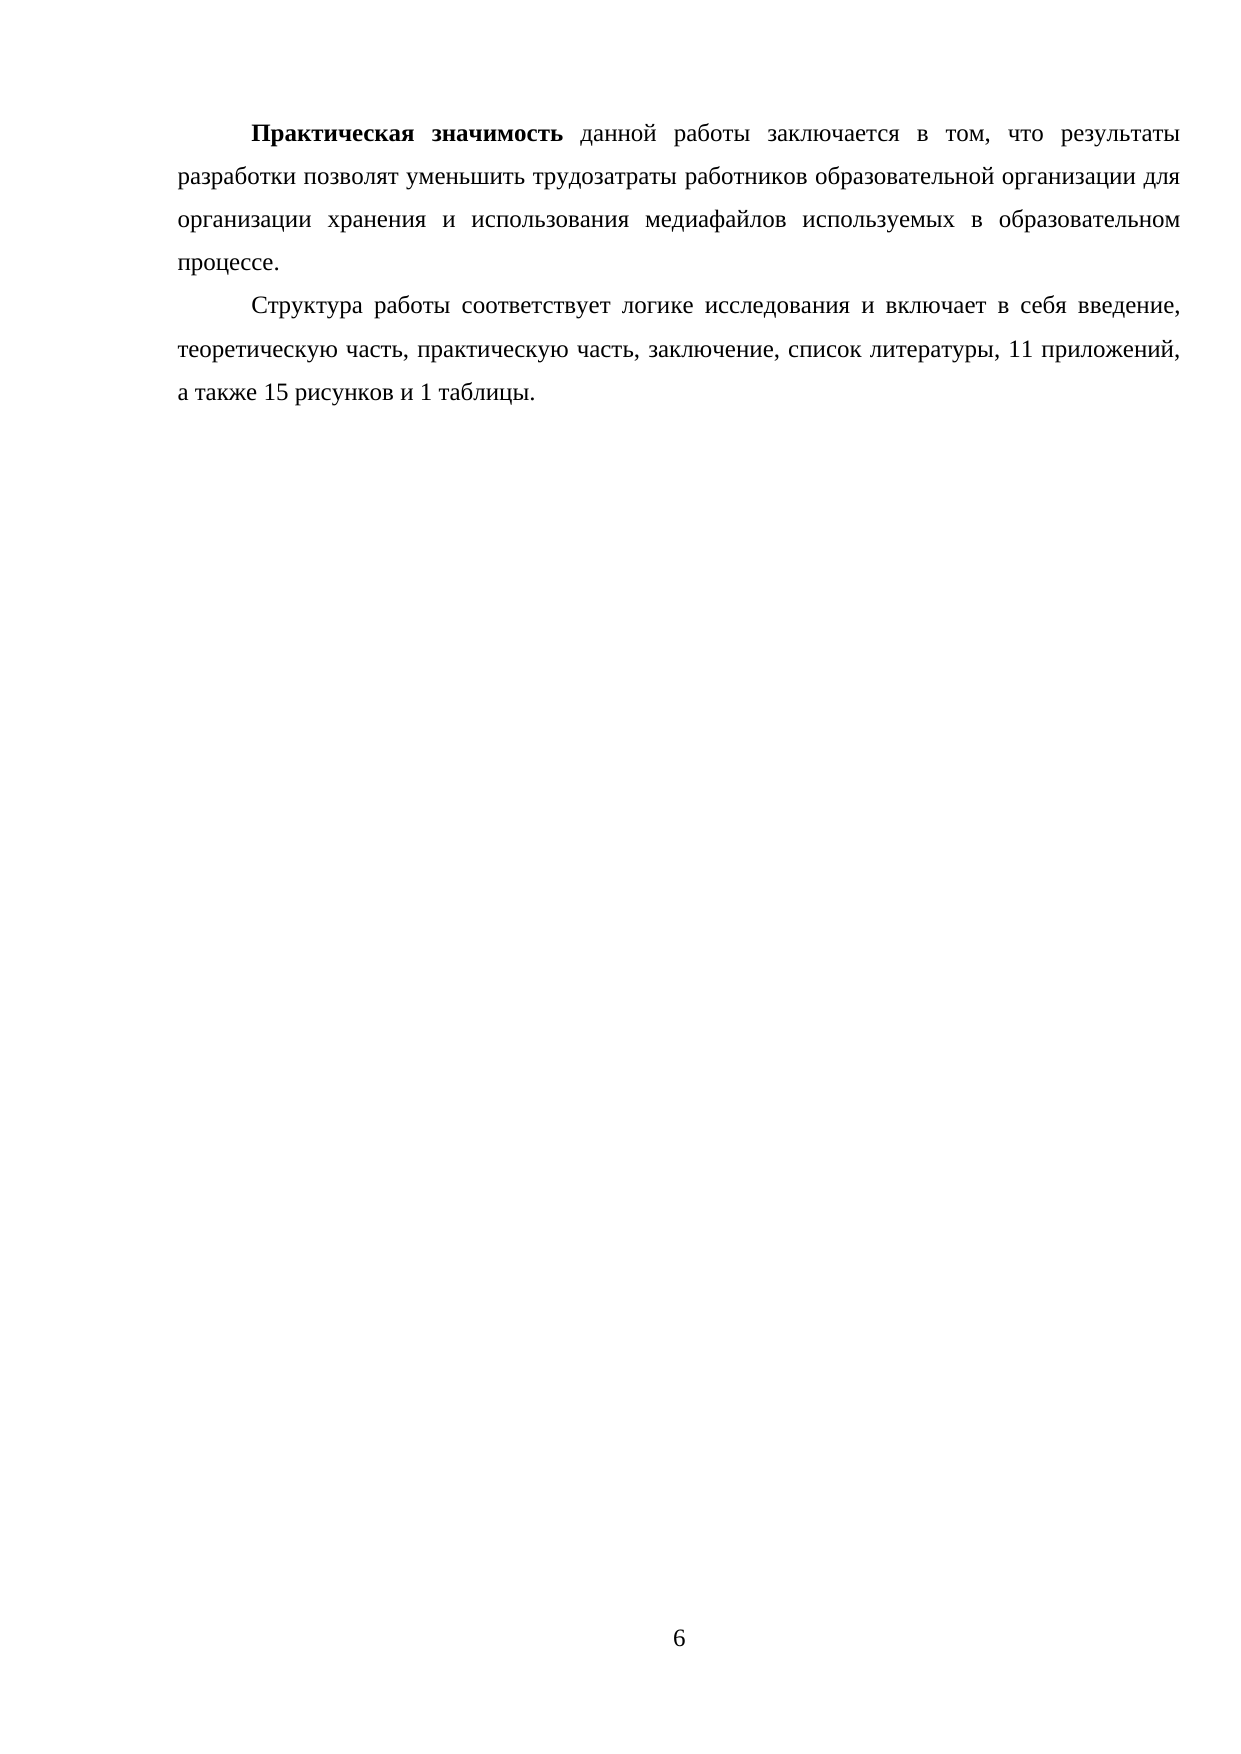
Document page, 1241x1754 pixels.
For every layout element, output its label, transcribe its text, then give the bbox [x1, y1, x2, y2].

text Структура работы соответствует логике исследования и включает в себя введение, теоретическую часть, практическую часть, заключение, список литературы, 11 приложений, а также 15 рисунков и 1 таблицы. [177, 291, 1181, 406]
text Практическая значимость данной работы заключается в том, что результаты разработки позволят уменьшить трудозатраты работников образовательной организации для организации хранения и использования медиафайлов используемых в образовательном процессе. [177, 118, 1181, 276]
